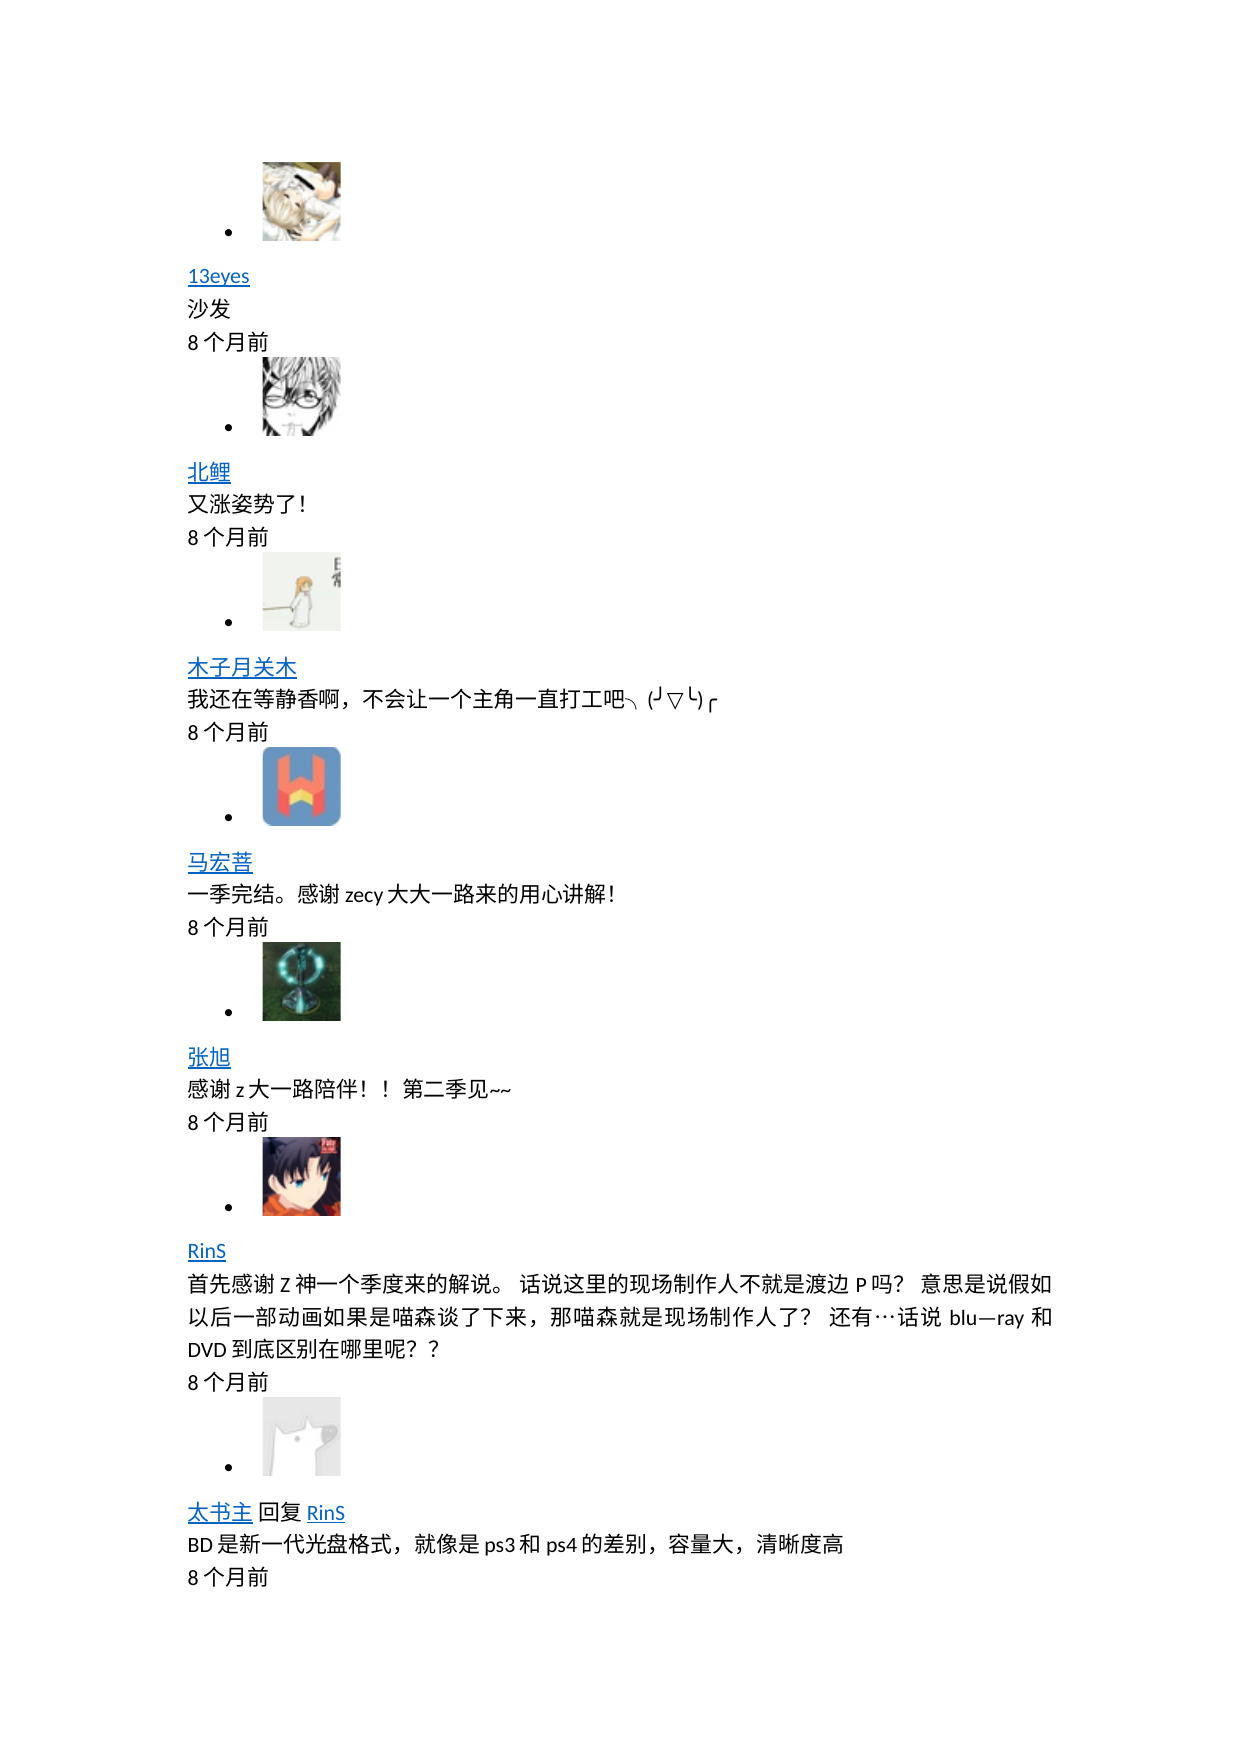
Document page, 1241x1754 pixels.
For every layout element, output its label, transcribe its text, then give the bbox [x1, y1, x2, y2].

text 沙发 [187, 292, 1053, 324]
picture [262, 357, 341, 436]
text RinS [187, 1234, 1053, 1267]
text 8 个月前 [187, 1559, 1053, 1592]
text 木子月关木 [187, 649, 1053, 682]
text 首先感谢Z神一个季度来的解说。 话说这里的现场制作人不就是渡边P吗？ 意思是说假如以后一部动画如果是喵森谈了下来，那喵森就是现场制作人了？ 还有…话说blu—ray 和 DVD到底区别在哪里呢？？ [187, 1267, 1053, 1364]
text 8 个月前 [187, 714, 1053, 747]
picture [262, 1137, 341, 1216]
text 8 个月前 [187, 324, 1053, 357]
text 8 个月前 [187, 519, 1053, 552]
text 8 个月前 [187, 1364, 1053, 1397]
text 我还在等静香啊，不会让一个主角一直打工吧╮(╯▽╰)╭ [187, 682, 1053, 714]
text 太书主 回复 RinS [187, 1494, 1053, 1527]
text 马宏菩 [187, 844, 1053, 877]
picture [262, 747, 341, 826]
text 感谢z大一路陪伴！！第二季见~~ [187, 1072, 1053, 1104]
text 一季完结。感谢zecy大大一路来的用心讲解！ [187, 877, 1053, 909]
text 8 个月前 [187, 909, 1053, 942]
picture [262, 1397, 341, 1476]
picture [262, 552, 341, 631]
picture [262, 162, 341, 241]
picture [262, 942, 341, 1021]
text BD是新一代光盘格式，就像是ps3和ps4的差别，容量大，清晰度高 [187, 1527, 1053, 1559]
text 又涨姿势了！ [187, 487, 1053, 519]
text 张旭 [187, 1039, 1053, 1072]
text 13eyes [187, 259, 1053, 292]
text 北鲤 [187, 454, 1053, 487]
text 8 个月前 [187, 1104, 1053, 1137]
